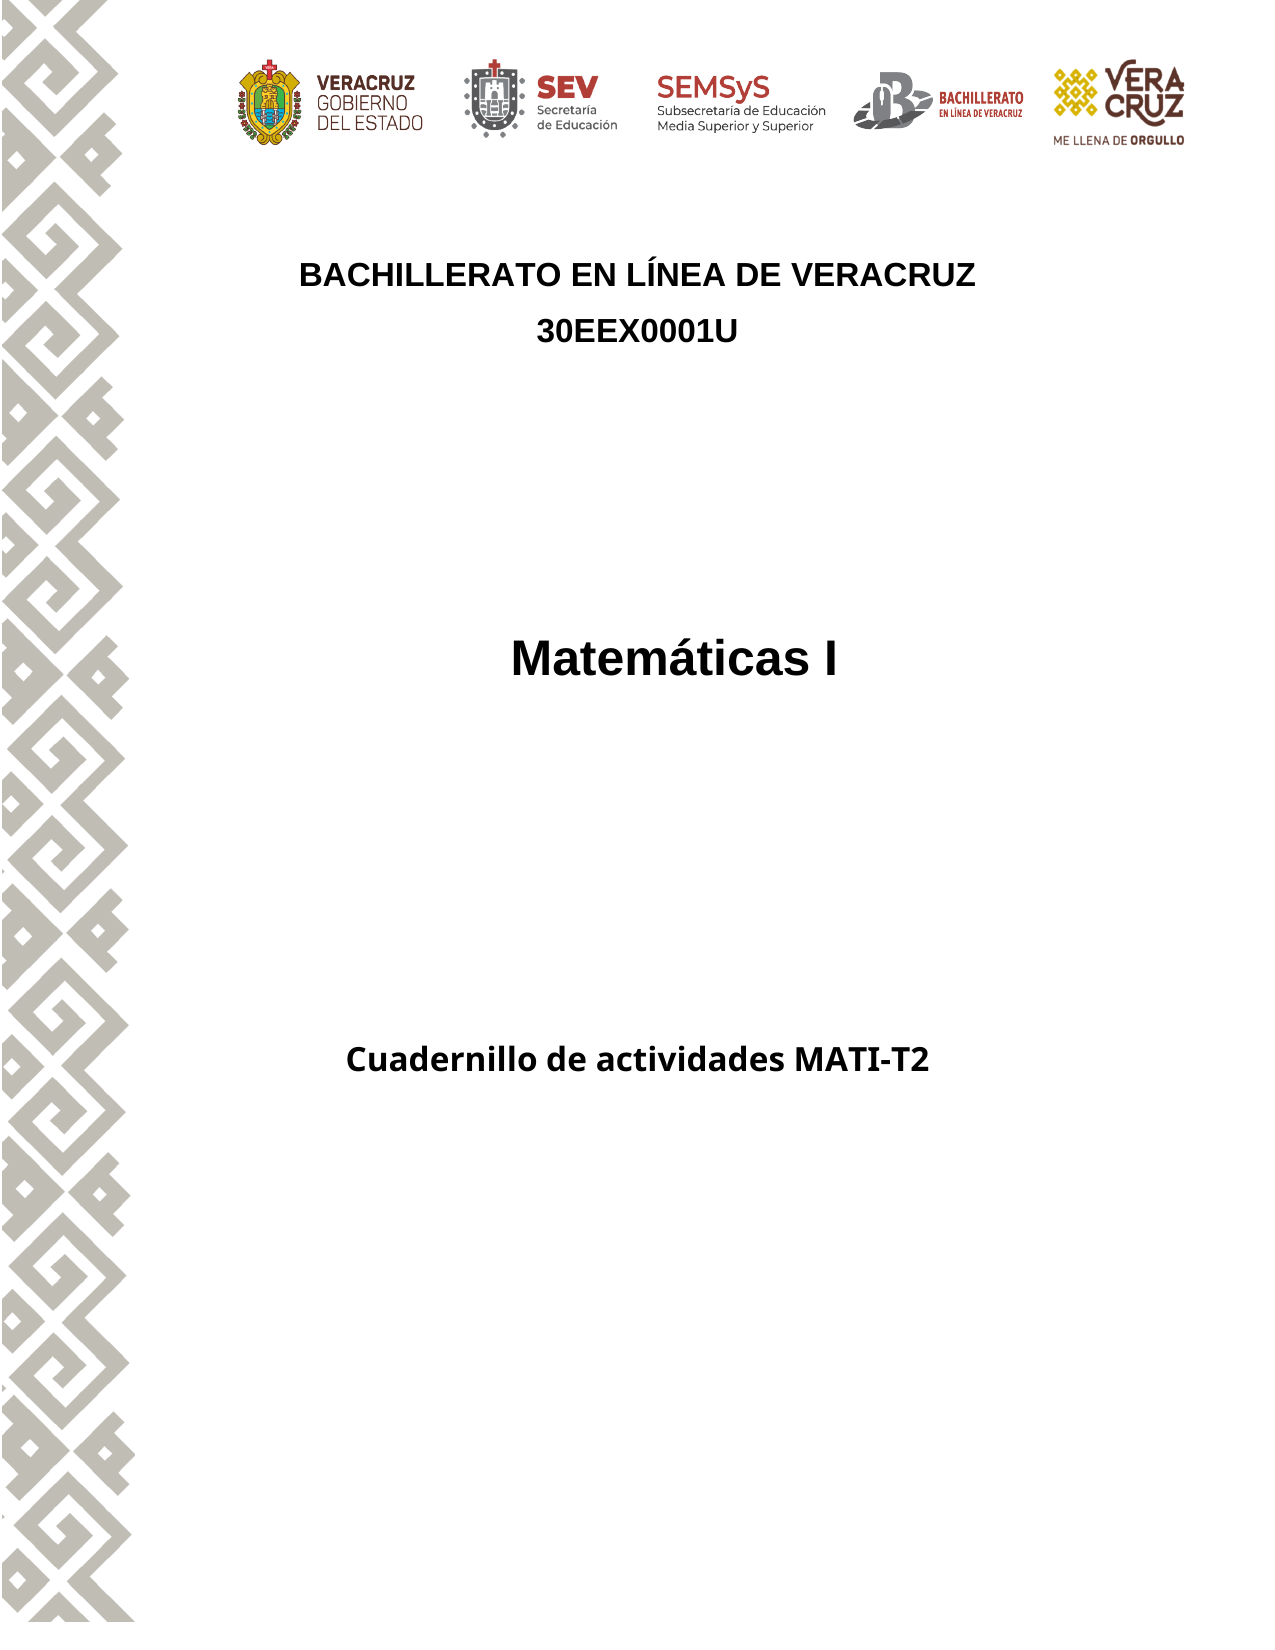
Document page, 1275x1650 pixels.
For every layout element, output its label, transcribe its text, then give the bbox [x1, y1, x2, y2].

text 30EEX0001U [75, 312, 1200, 350]
picture [232, 24, 1200, 176]
picture [2, 0, 135, 1622]
text BACHILLERATO EN LÍNEA DE VERACRUZ [75, 255, 1200, 293]
text Matemáticas I [75, 629, 1200, 686]
text Cuadernillo de actividades MATI-T2 [75, 1036, 1200, 1081]
